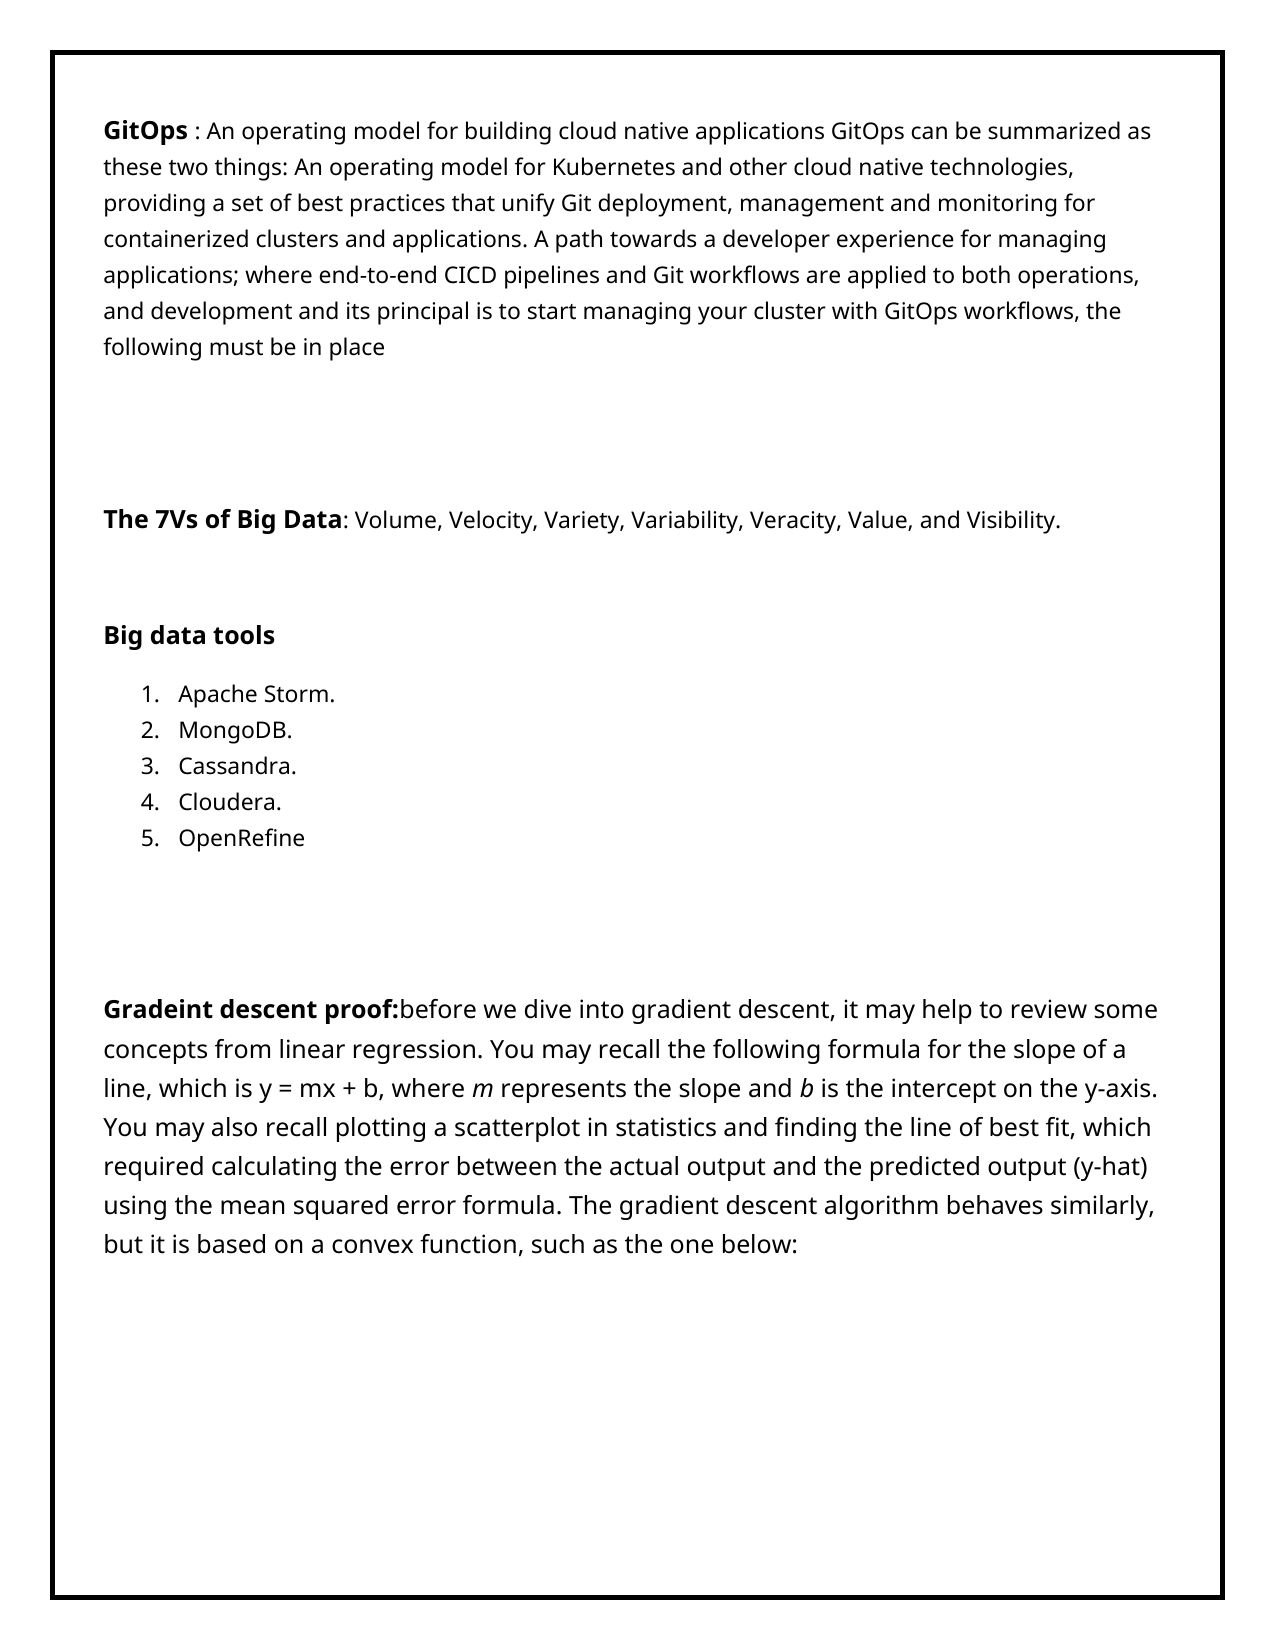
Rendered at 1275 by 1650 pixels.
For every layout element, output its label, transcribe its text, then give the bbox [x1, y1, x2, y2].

text Gradeint descent proof:before we dive into gradient descent, it may help to review some concepts from linear regression. You may recall the following formula for the slope of a line, which is y = mx + b, where m represents the slope and b is the intercept on the y-axis. You may also recall plotting a scatterplot in statistics and finding the line of best fit, which required calculating the error between the actual output and the predicted output (y-hat) using the mean squared error formula. The gradient descent algorithm behaves similarly, but it is based on a convex function, such as the one below: [103, 992, 1172, 1261]
text Big data tools [103, 618, 1172, 652]
list OpenRefine [141, 822, 1172, 853]
text The 7Vs of Big Data: Volume, Velocity, Variety, Variability, Veracity, Value, and Visibility. [103, 501, 1172, 535]
list Cassandra. [141, 750, 1172, 781]
list Apache Storm. [141, 678, 1172, 709]
list MongoDB. [141, 714, 1172, 745]
text GitOps : An operating model for building cloud native applications GitOps can be summarized as these two things: An operating model for Kubernetes and other cloud native technologies, providing a set of best practices that unify Git deployment, management and monitoring for containerized clusters and applications. A path towards a developer experience for managing applications; where end-to-end CICD pipelines and Git workflows are applied to both operations, and development and its principal is to start managing your cluster with GitOps workflows, the following must be in place [103, 112, 1172, 362]
list Cloudera. [141, 786, 1172, 817]
